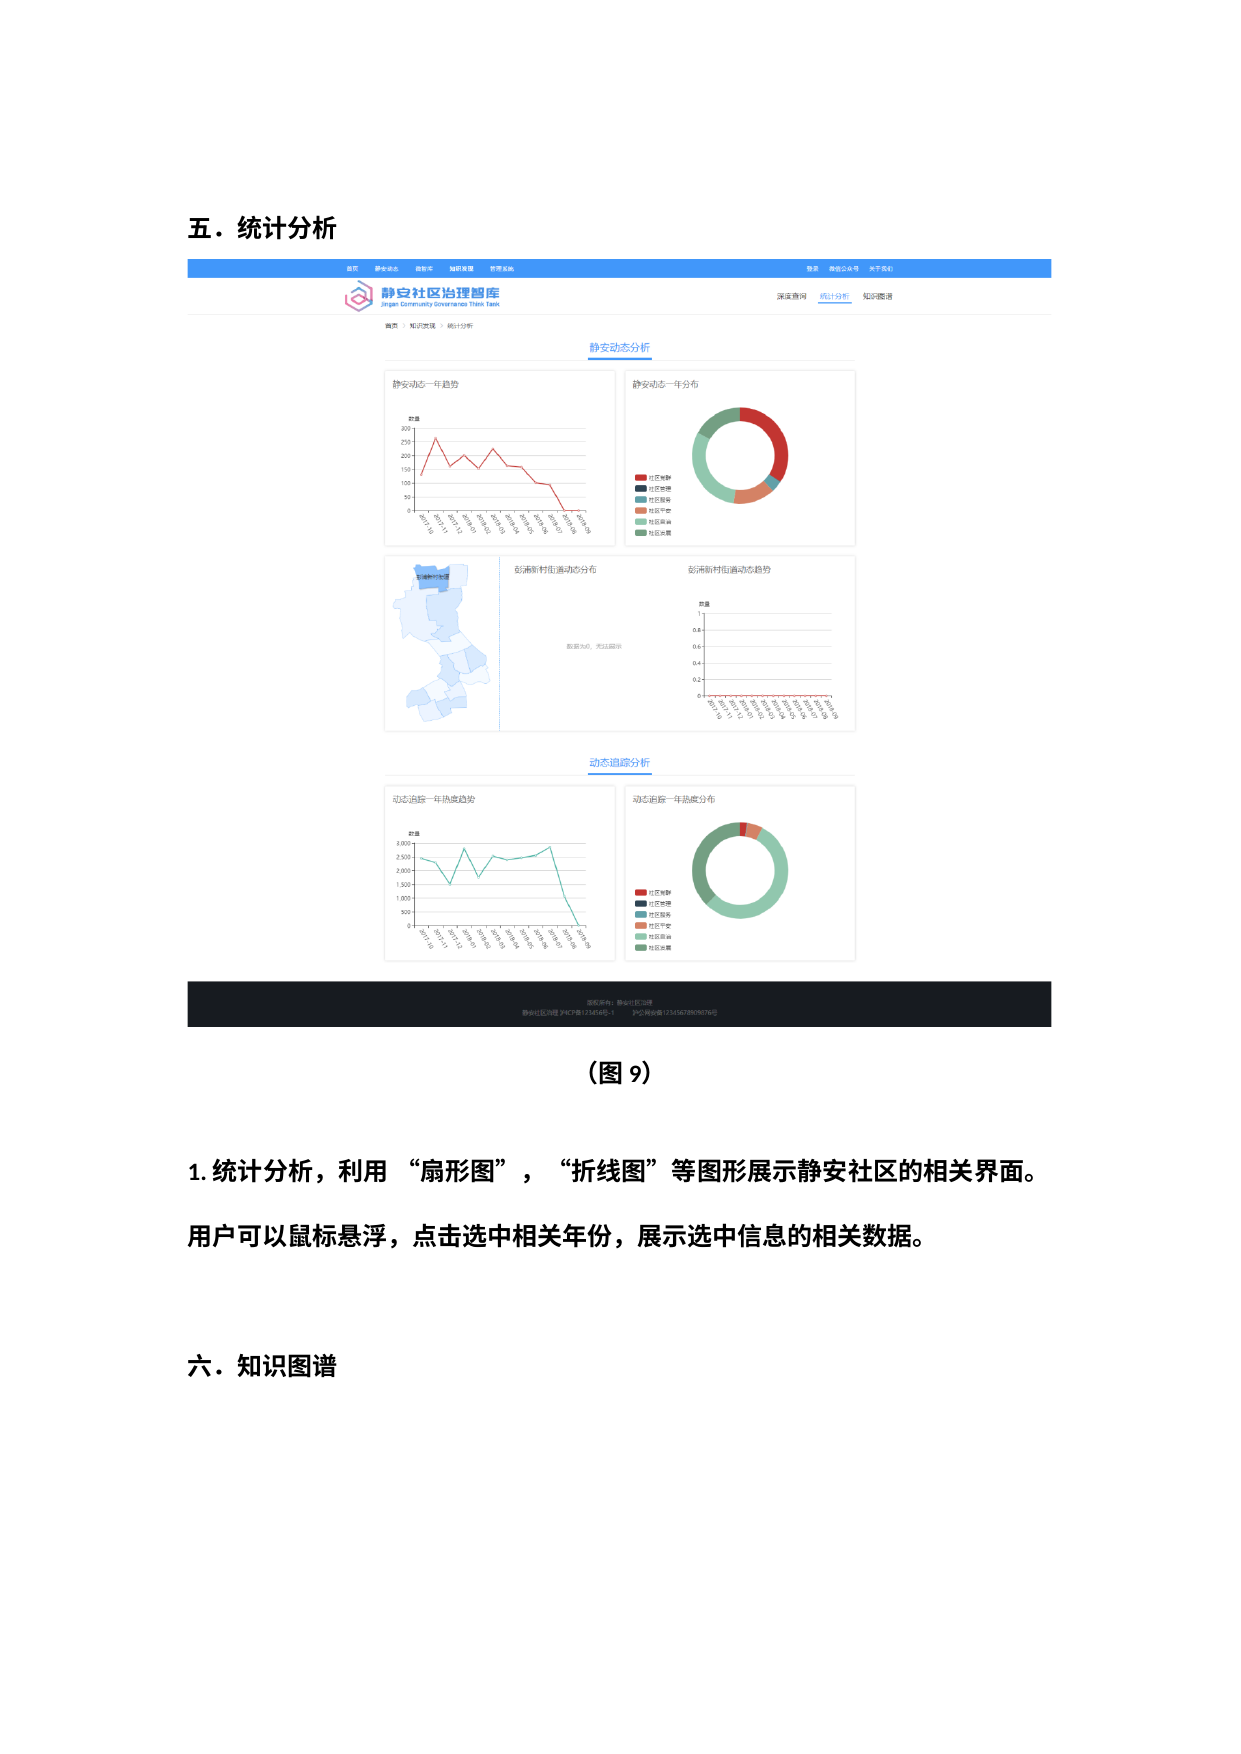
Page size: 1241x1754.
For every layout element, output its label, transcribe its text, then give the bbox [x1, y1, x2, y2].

picture [187, 259, 1052, 1027]
list 统计分析，利用 “扇形图”，“折线图”等图形展示静安社区的相关界面。用户可以鼠标悬浮，点击选中相关年份，展示选中信息的相关数据。 [187, 1137, 1053, 1267]
list 统计分析 [187, 194, 1053, 259]
list （图9） [187, 1039, 1053, 1104]
list 知识图谱 [187, 1332, 1053, 1397]
